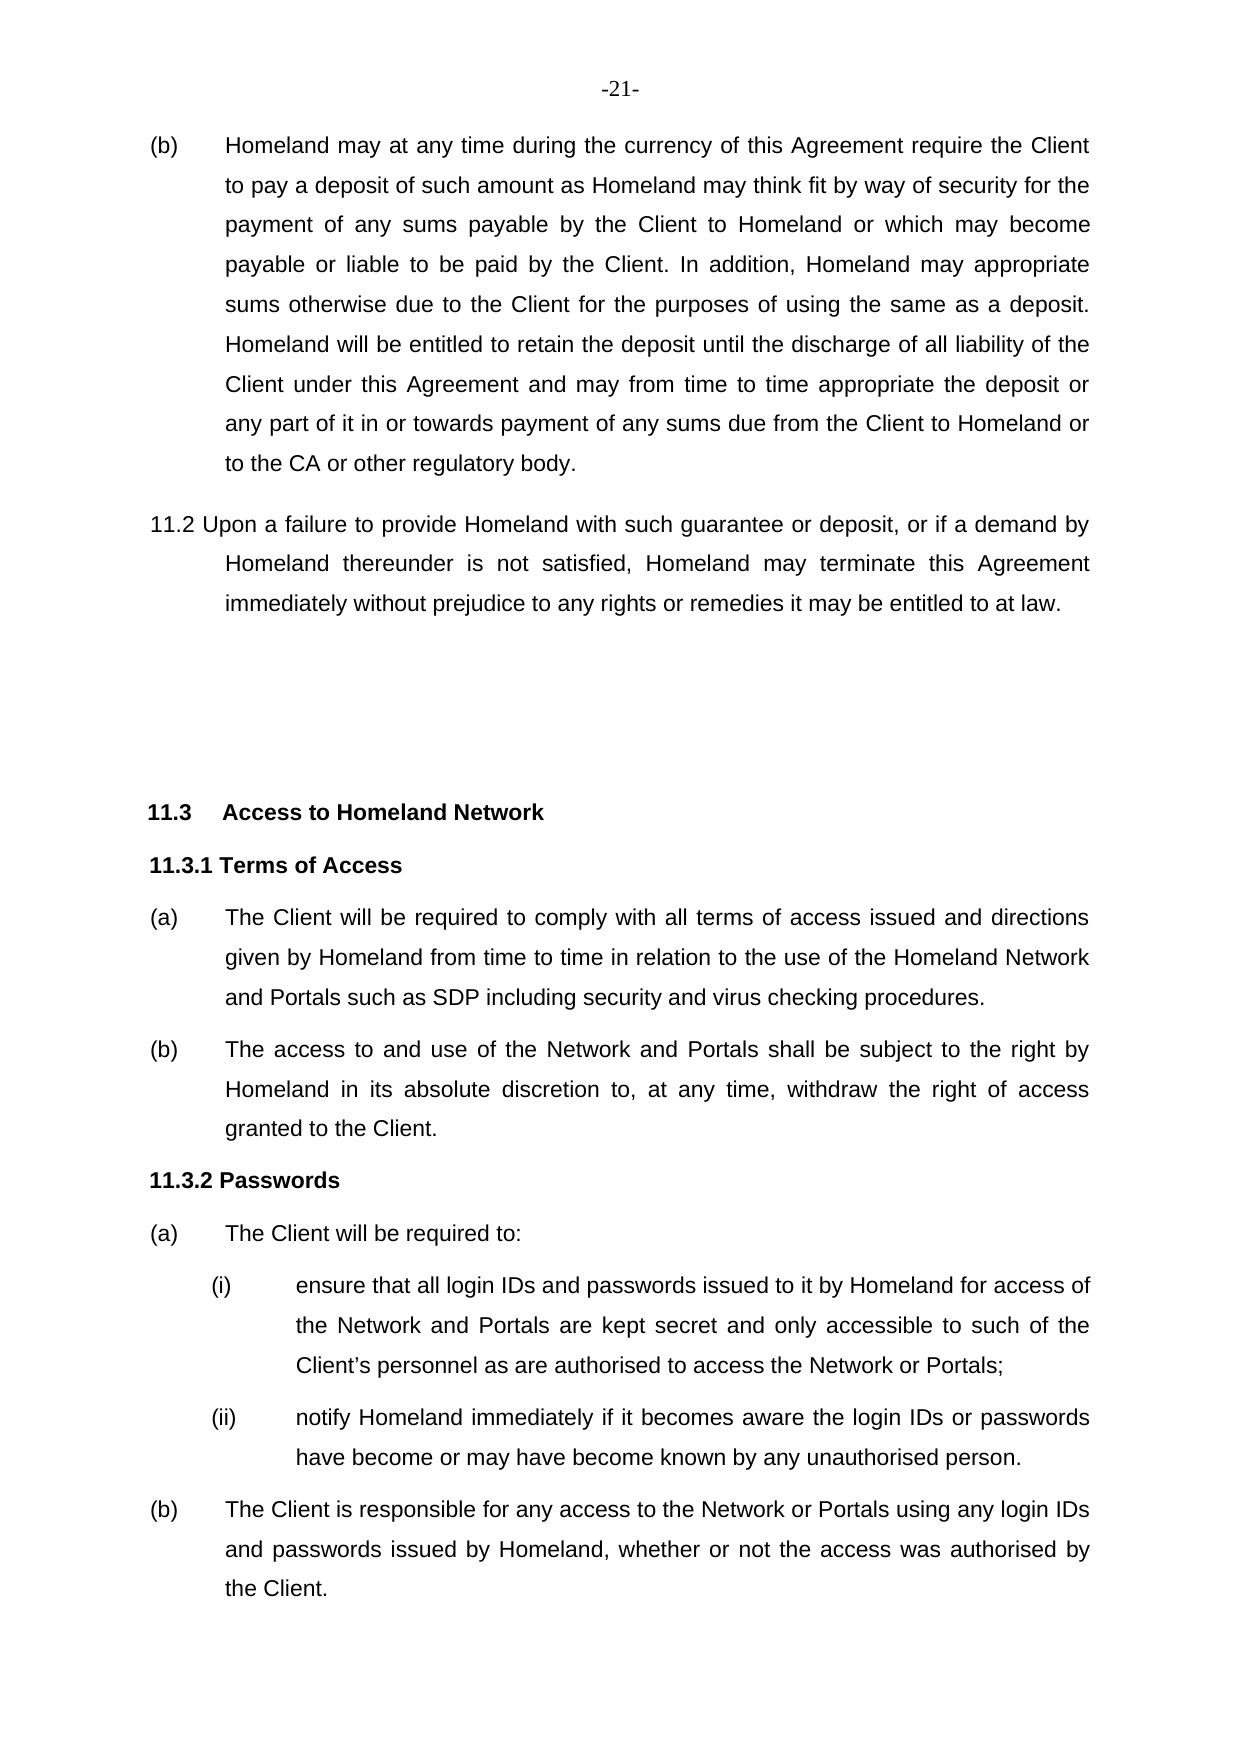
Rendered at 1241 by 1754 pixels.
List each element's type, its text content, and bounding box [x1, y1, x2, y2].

list notify Homeland immediately if it becomes aware the login IDs or passwords have become or may have become known by any unauthorised person. [211, 1404, 1091, 1470]
text 11.2 Upon a failure to provide Homeland with such guarantee or deposit, or if a demand by Homeland thereunder is not satisfied, Homeland may terminate this Agreement immediately without prejudice to any rights or remedies it may be entitled to at law. [150, 511, 1091, 617]
list The access to and use of the Network and Portals shall be subject to the right by Homeland in its absolute discretion to, at any time, withdraw the right of access granted to the Client. [150, 1036, 1091, 1142]
list The Client will be required to: [150, 1219, 1091, 1246]
list ensure that all login IDs and passwords issued to it by Homeland for access of the Network and Portals are kept secret and only accessible to such of the Client’s personnel as are authorised to access the Network or Portals; [211, 1272, 1091, 1378]
list Homeland may at any time during the currency of this Agreement require the Client to pay a deposit of such amount as Homeland may think fit by way of security for the payment of any sums payable by the Client to Homeland or which may become payable or liable to be paid by the Client. In addition, Homeland may appropriate sums otherwise due to the Client for the purposes of using the same as a deposit. Homeland will be entitled to retain the deposit until the discharge of all liability of the Client under this Agreement and may from time to time appropriate the deposit or any part of it in or towards payment of any sums due from the Client to Homeland or to the CA or other regulatory body. [150, 132, 1091, 477]
list The Client is responsible for any access to the Network or Portals using any login IDs and passwords issued by Homeland, whether or not the access was authorised by the Client. [150, 1496, 1091, 1602]
subtitle 11.3.2 Passwords [149, 1167, 1091, 1194]
subtitle 11.3 Access to Homeland Network [104, 799, 1091, 826]
list The Client will be required to comply with all terms of access issued and directions given by Homeland from time to time in relation to the use of the Homeland Network and Portals such as SDP including security and virus checking procedures. [150, 904, 1091, 1010]
subtitle 11.3.1 Terms of Access [149, 852, 1091, 878]
